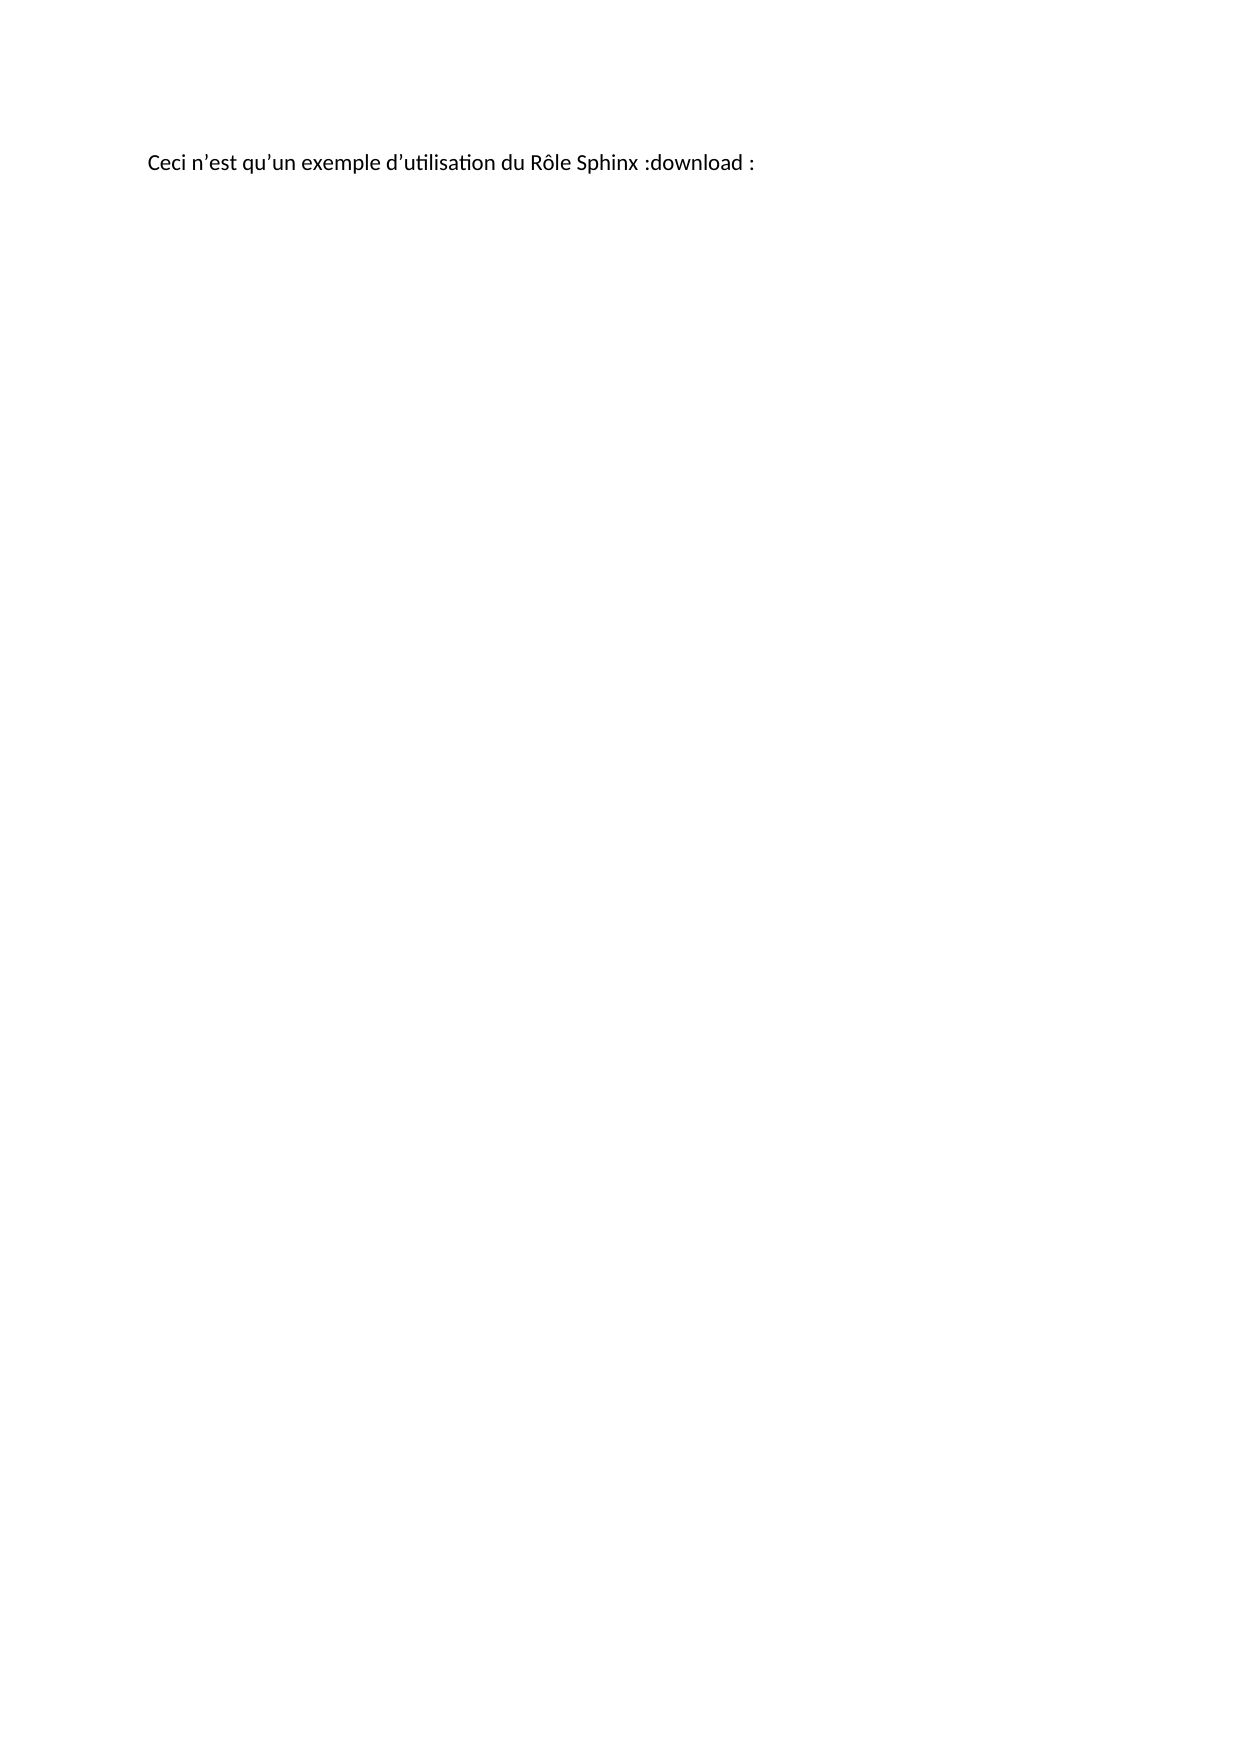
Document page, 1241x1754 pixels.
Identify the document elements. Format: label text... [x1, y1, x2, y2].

text Ceci n’est qu’un exemple d’utilisation du Rôle Sphinx :download : [148, 148, 1093, 176]
